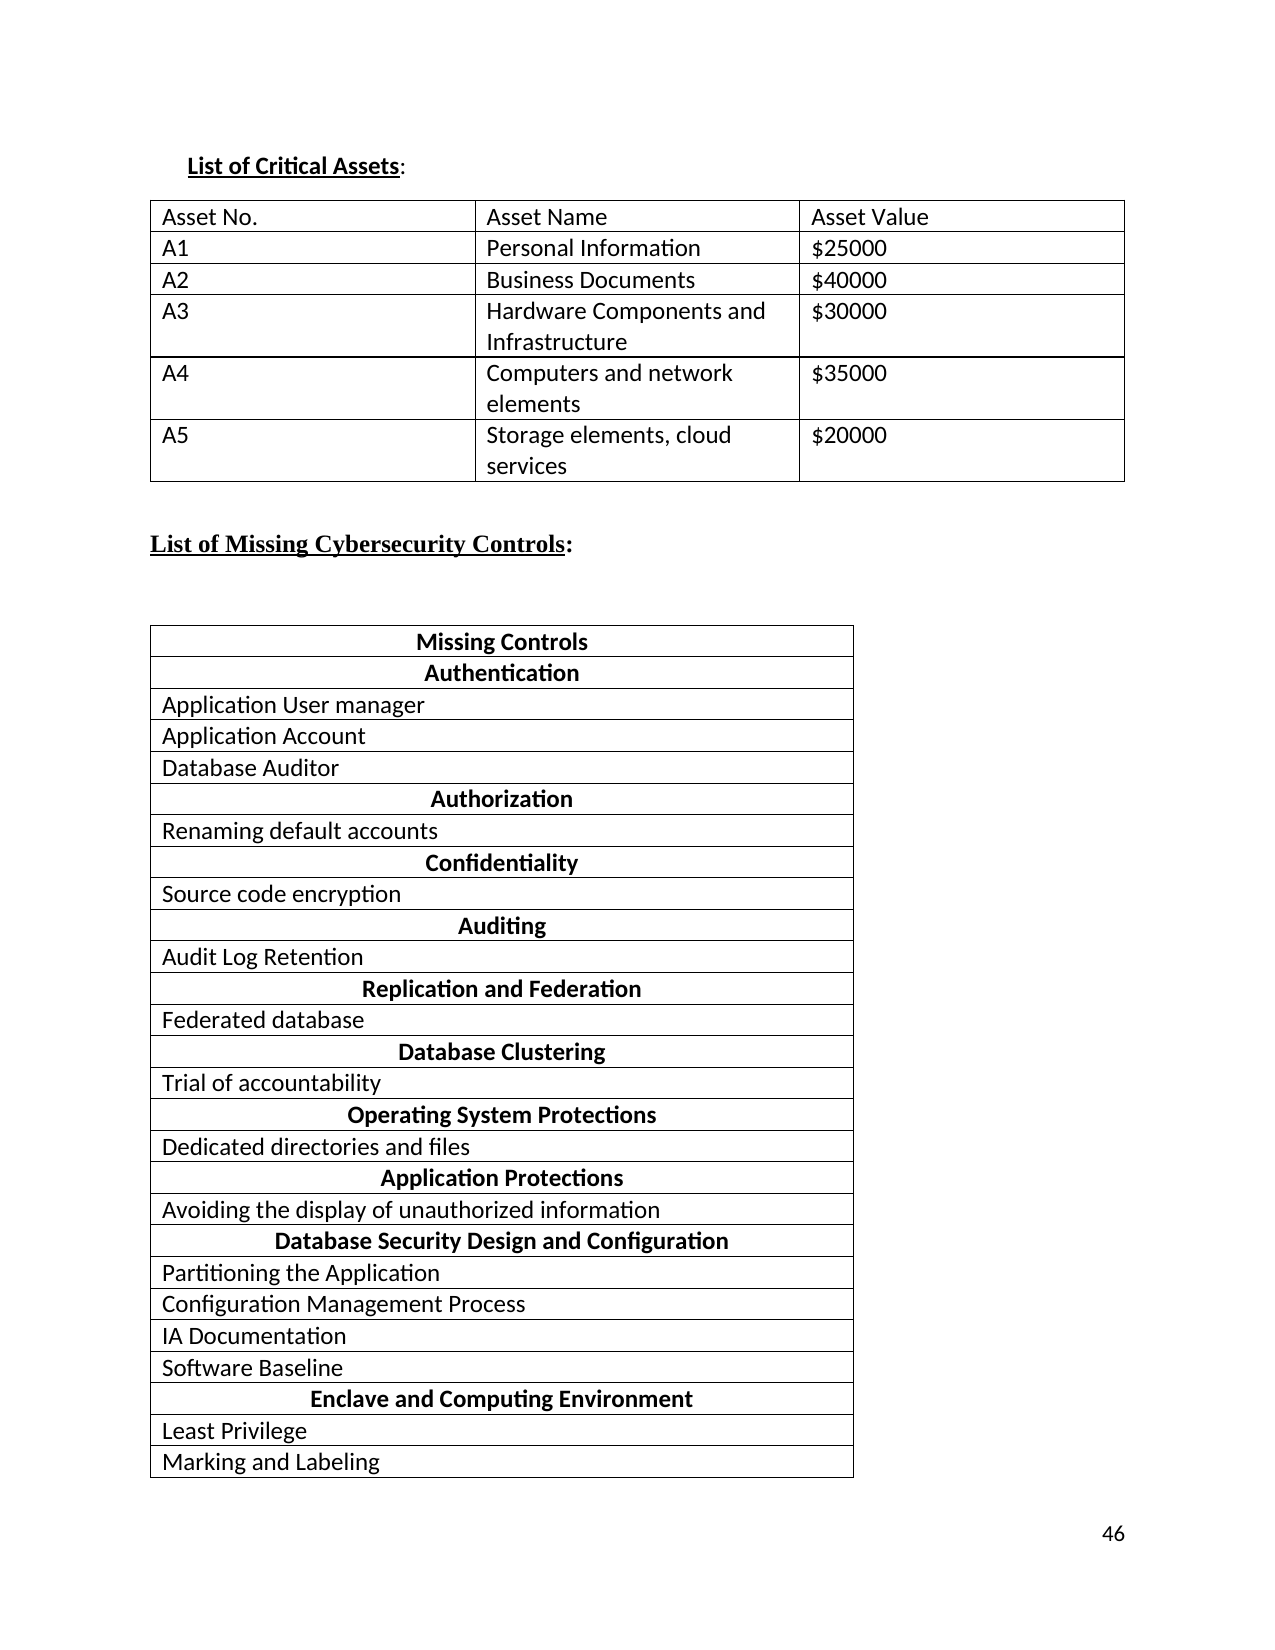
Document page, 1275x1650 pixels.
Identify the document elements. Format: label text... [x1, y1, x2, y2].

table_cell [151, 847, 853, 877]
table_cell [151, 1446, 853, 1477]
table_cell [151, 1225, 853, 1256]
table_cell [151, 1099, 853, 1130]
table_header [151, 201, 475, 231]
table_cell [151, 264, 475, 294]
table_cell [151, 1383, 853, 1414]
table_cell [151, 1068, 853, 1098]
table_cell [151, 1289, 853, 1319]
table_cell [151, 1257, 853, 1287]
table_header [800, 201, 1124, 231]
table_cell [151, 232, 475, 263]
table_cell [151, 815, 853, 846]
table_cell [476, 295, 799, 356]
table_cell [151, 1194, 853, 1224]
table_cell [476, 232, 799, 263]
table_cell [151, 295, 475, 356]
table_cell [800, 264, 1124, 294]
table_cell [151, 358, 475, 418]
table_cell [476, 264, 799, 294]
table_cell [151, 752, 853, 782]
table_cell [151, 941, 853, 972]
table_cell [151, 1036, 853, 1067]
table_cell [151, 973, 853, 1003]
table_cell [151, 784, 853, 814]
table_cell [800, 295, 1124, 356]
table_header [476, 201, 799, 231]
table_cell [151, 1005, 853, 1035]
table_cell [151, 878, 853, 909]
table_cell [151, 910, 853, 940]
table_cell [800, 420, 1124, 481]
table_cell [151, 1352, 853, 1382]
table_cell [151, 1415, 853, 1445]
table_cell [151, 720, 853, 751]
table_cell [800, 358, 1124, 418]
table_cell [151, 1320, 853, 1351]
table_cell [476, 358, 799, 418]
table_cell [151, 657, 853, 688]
text List of Missing Cybersecurity Controls: [150, 529, 1125, 558]
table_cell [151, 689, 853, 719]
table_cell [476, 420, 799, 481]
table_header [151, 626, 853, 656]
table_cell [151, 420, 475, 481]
text List of Critical Assets: [187, 150, 1125, 181]
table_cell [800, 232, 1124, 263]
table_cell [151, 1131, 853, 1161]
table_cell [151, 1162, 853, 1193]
